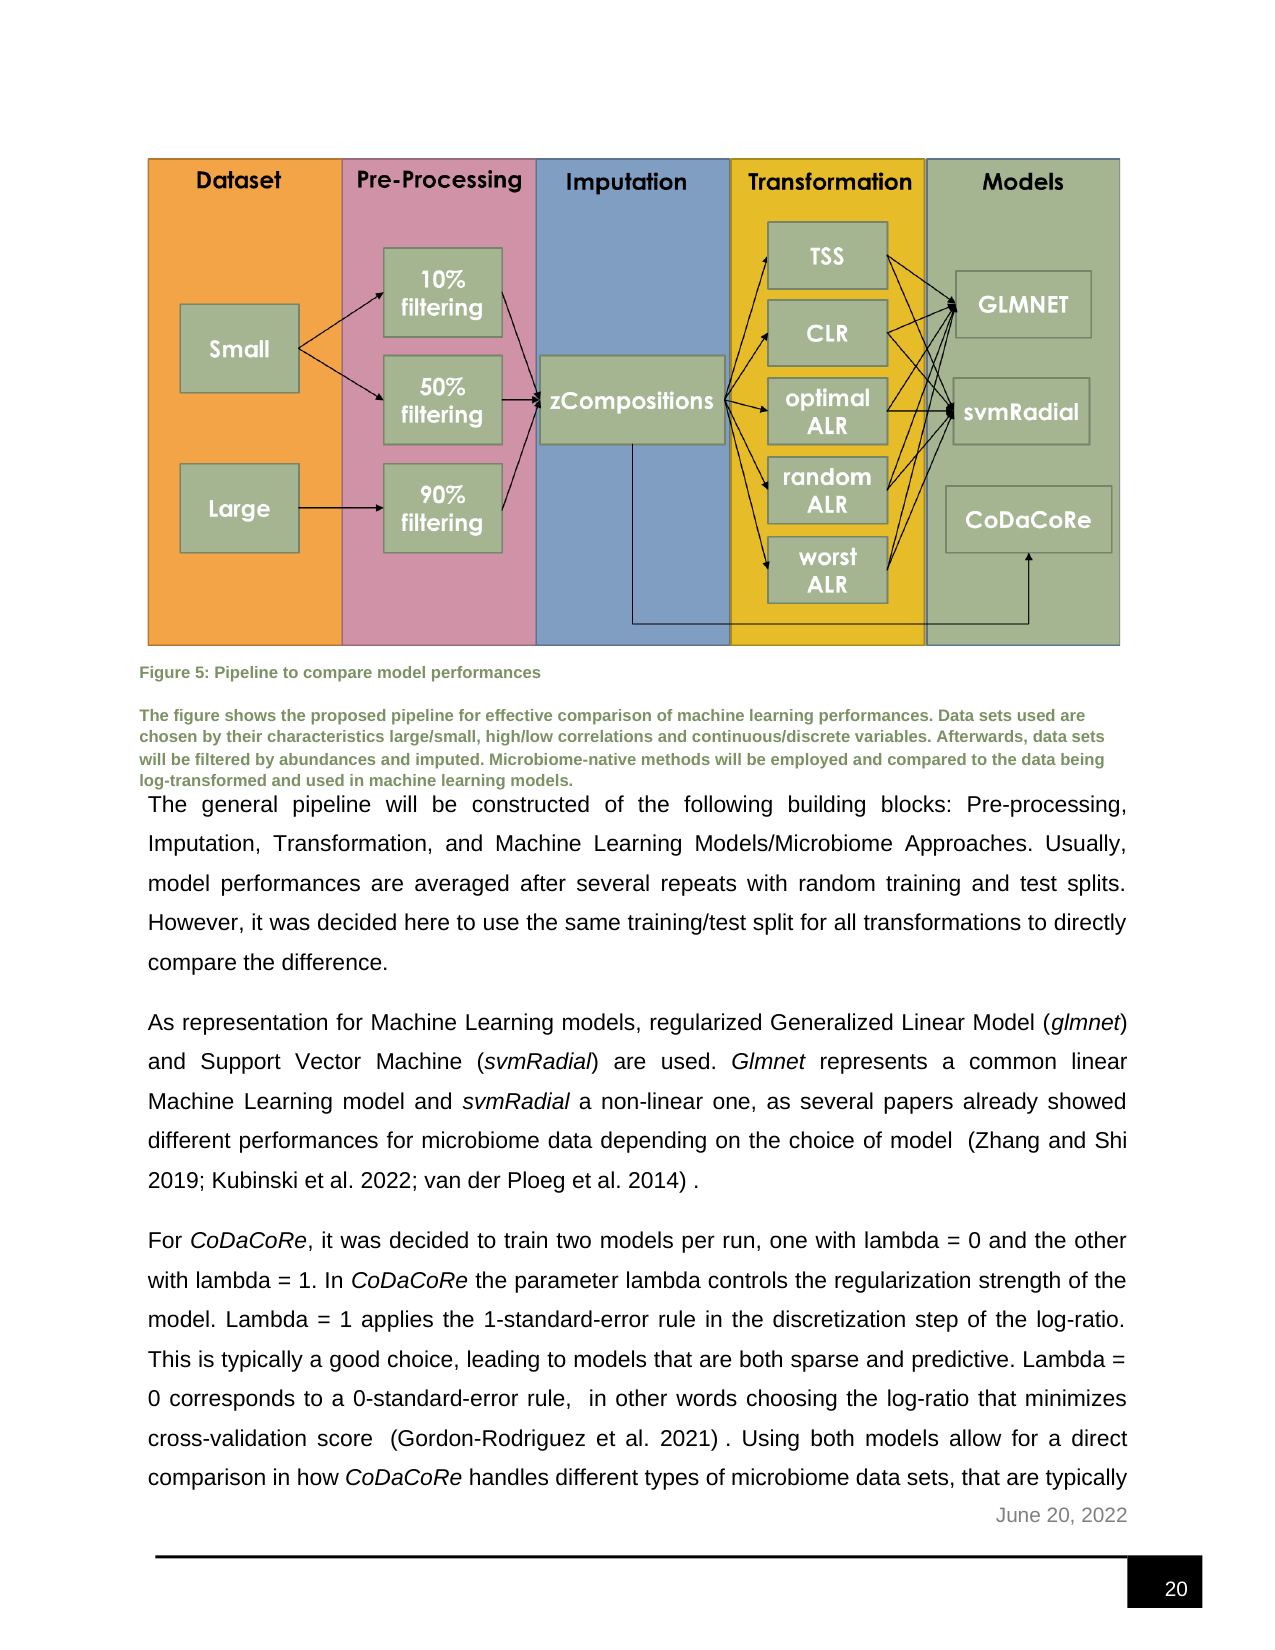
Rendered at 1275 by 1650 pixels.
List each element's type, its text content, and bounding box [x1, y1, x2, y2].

text As representation for Machine Learning models, regularized Generalized Linear Model (glmnet) and Support Vector Machine (svmRadial) are used. Glmnet represents a common linear Machine Learning model and svmRadial a non-linear one, as several papers already showed different performances for microbiome data depending on the choice of model . [148, 1009, 1127, 1193]
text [148, 1227, 1127, 1490]
picture [147, 156, 1121, 646]
